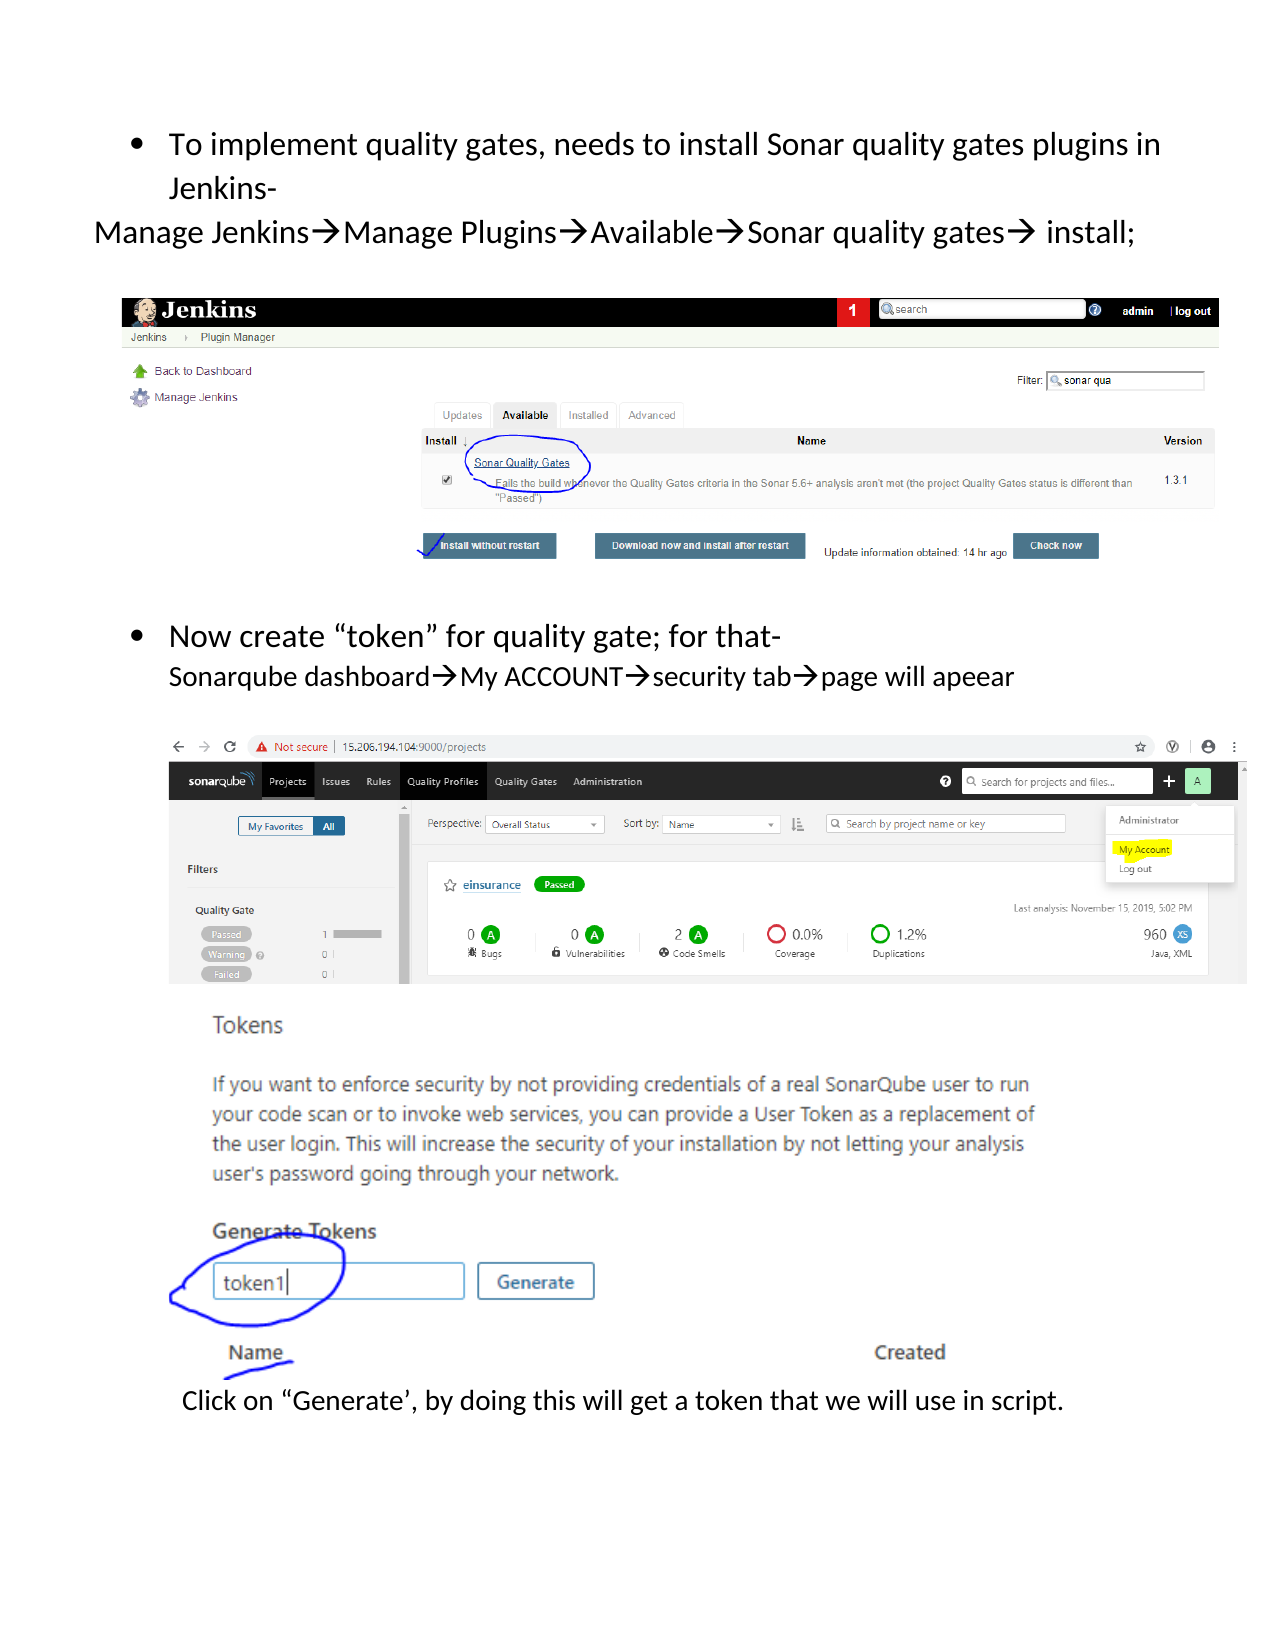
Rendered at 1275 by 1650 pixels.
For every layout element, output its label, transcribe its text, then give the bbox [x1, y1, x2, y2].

list To implement quality gates, needs to install Sonar quality gates plugins in Jenkins- [131, 123, 1172, 207]
picture [121, 298, 1219, 569]
picture [168, 985, 1047, 1380]
list Sonarqube dashboardMy ACCOUNTsecurity tabpage will apeear [169, 658, 1172, 694]
list Click on “Generate’, by doing this will get a token that we will use in script. [169, 1382, 1172, 1418]
list Manage JenkinsManage PluginsAvailableSonar quality gates install; [94, 211, 1172, 251]
list Now create “token” for quality gate; for that- [131, 614, 1172, 655]
picture [168, 735, 1247, 984]
